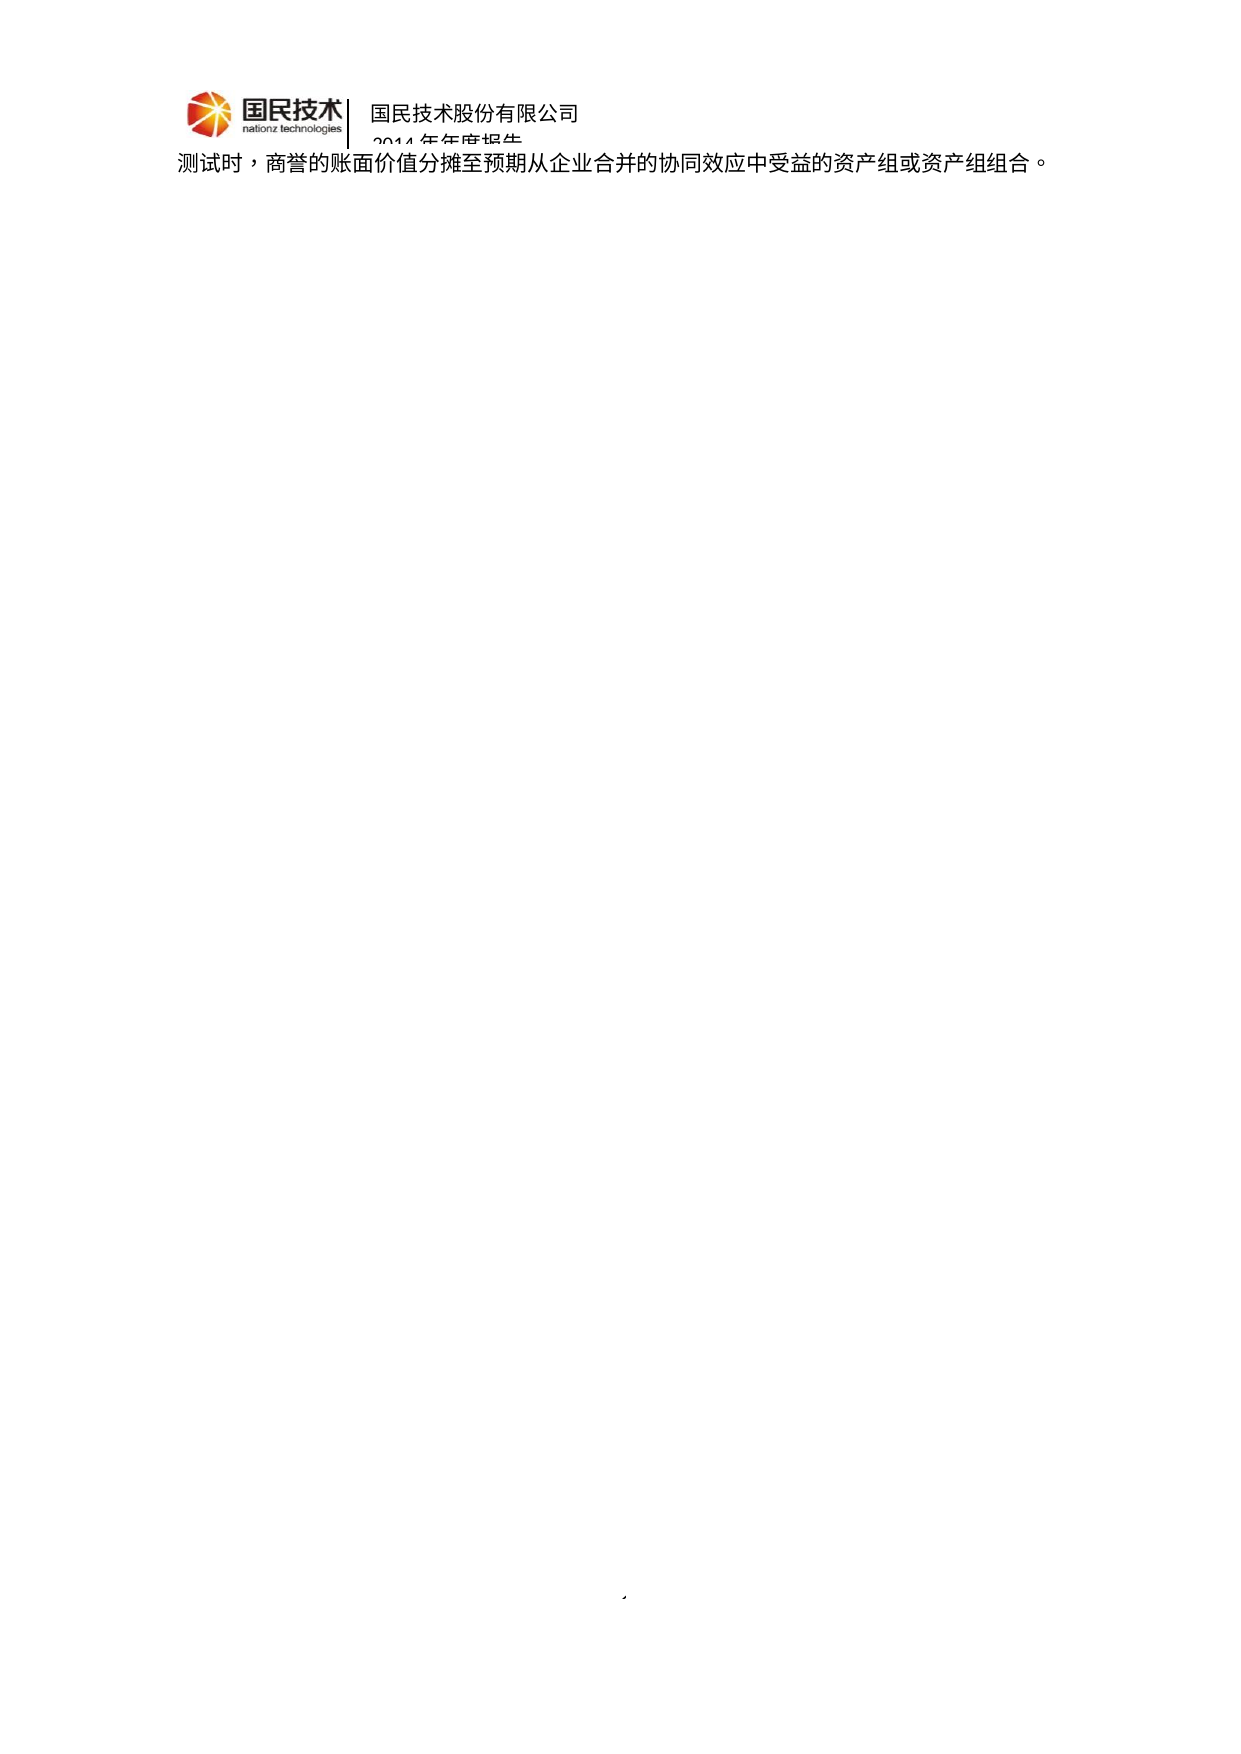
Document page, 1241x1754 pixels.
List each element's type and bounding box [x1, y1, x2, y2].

picture [174, 90, 355, 138]
text [177, 148, 1063, 178]
